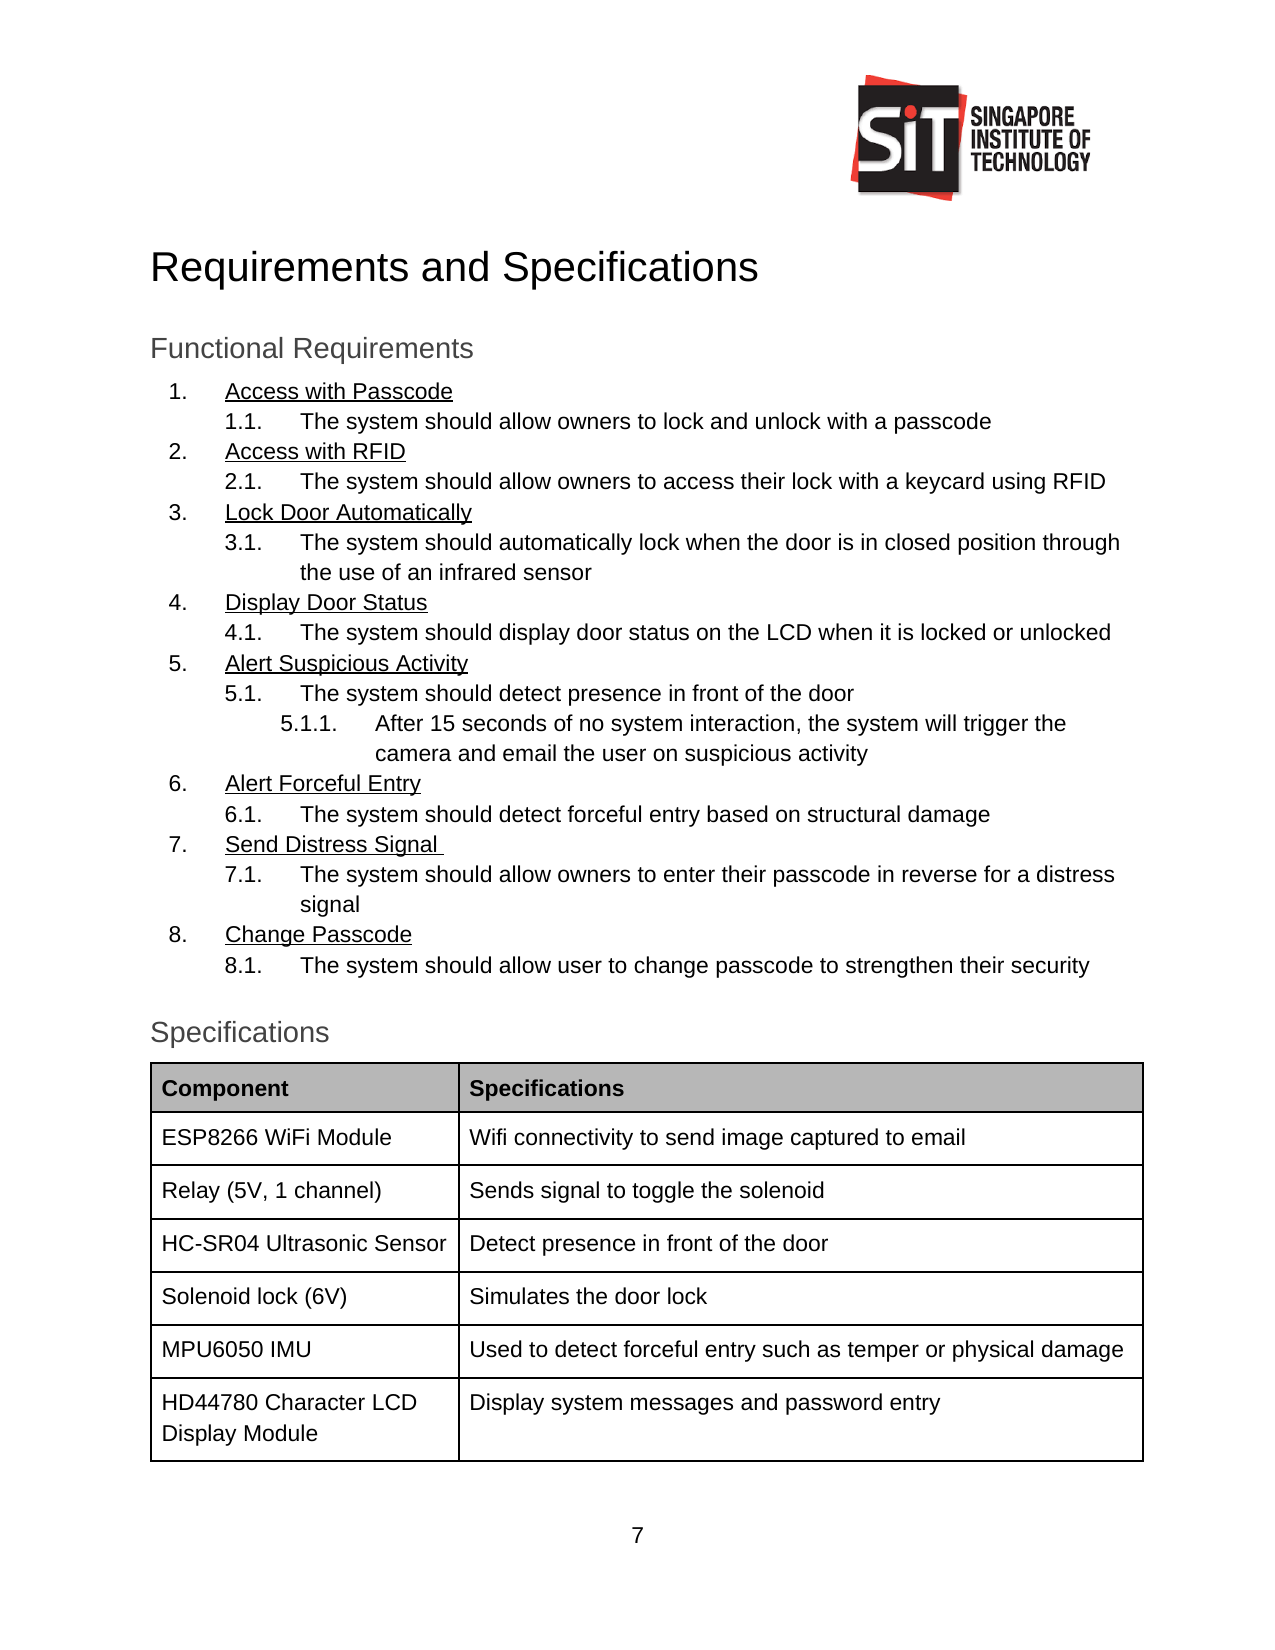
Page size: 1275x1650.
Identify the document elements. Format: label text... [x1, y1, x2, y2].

table_cell Sends signal to toggle the solenoid [460, 1166, 1142, 1217]
table_header Component [152, 1064, 458, 1111]
table_header Specifications [460, 1064, 1142, 1111]
list Send Distress Signal [187, 831, 1125, 857]
table_cell HC-SR04 Ultrasonic Sensor [152, 1220, 458, 1271]
list The system should automatically lock when the door is in closed position through the use of an infrared sensor [262, 529, 1125, 585]
table_cell Detect presence in front of the door [460, 1220, 1142, 1271]
list The system should allow user to change passcode to strengthen their security [262, 952, 1125, 978]
table_cell HD44780 Character LCD Display Module [152, 1379, 458, 1460]
subtitle Functional Requirements [150, 331, 1125, 364]
table_cell Display system messages and password entry [460, 1379, 1142, 1460]
list After 15 seconds of no system interaction, the system will trigger the camera and email the user on suspicious activity [337, 710, 1125, 766]
list The system should display door status on the LCD when it is locked or unlocked [262, 619, 1125, 646]
subtitle Requirements and Specifications [150, 242, 1125, 290]
table_cell Solenoid lock (6V) [152, 1273, 458, 1324]
picture [850, 75, 1091, 201]
table_cell MPU6050 IMU [152, 1326, 458, 1377]
table_cell ESP8266 WiFi Module [152, 1113, 458, 1164]
list The system should allow owners to lock and unlock with a passcode [262, 408, 1125, 434]
list Access with Passcode [187, 378, 1125, 404]
list Alert Forceful Entry [187, 770, 1125, 797]
table_cell Simulates the door lock [460, 1273, 1142, 1324]
table_cell Relay (5V, 1 channel) [152, 1166, 458, 1217]
list The system should allow owners to enter their passcode in reverse for a distress signal [262, 861, 1125, 917]
subtitle Specifications [150, 1015, 1125, 1049]
table_cell Used to detect forceful entry such as temper or physical damage [460, 1326, 1142, 1377]
list The system should detect presence in front of the door [262, 680, 1125, 706]
list Lock Door Automatically [187, 498, 1125, 525]
list Display Door Status [187, 589, 1125, 615]
list The system should detect forceful entry based on structural damage [262, 801, 1125, 827]
list The system should allow owners to access their lock with a keycard using RFID [262, 468, 1125, 494]
table_cell Wifi connectivity to send image captured to email [460, 1113, 1142, 1164]
list Change Passcode [187, 921, 1125, 948]
list Alert Suspicious Activity [187, 649, 1125, 676]
list Access with RFID [187, 438, 1125, 464]
